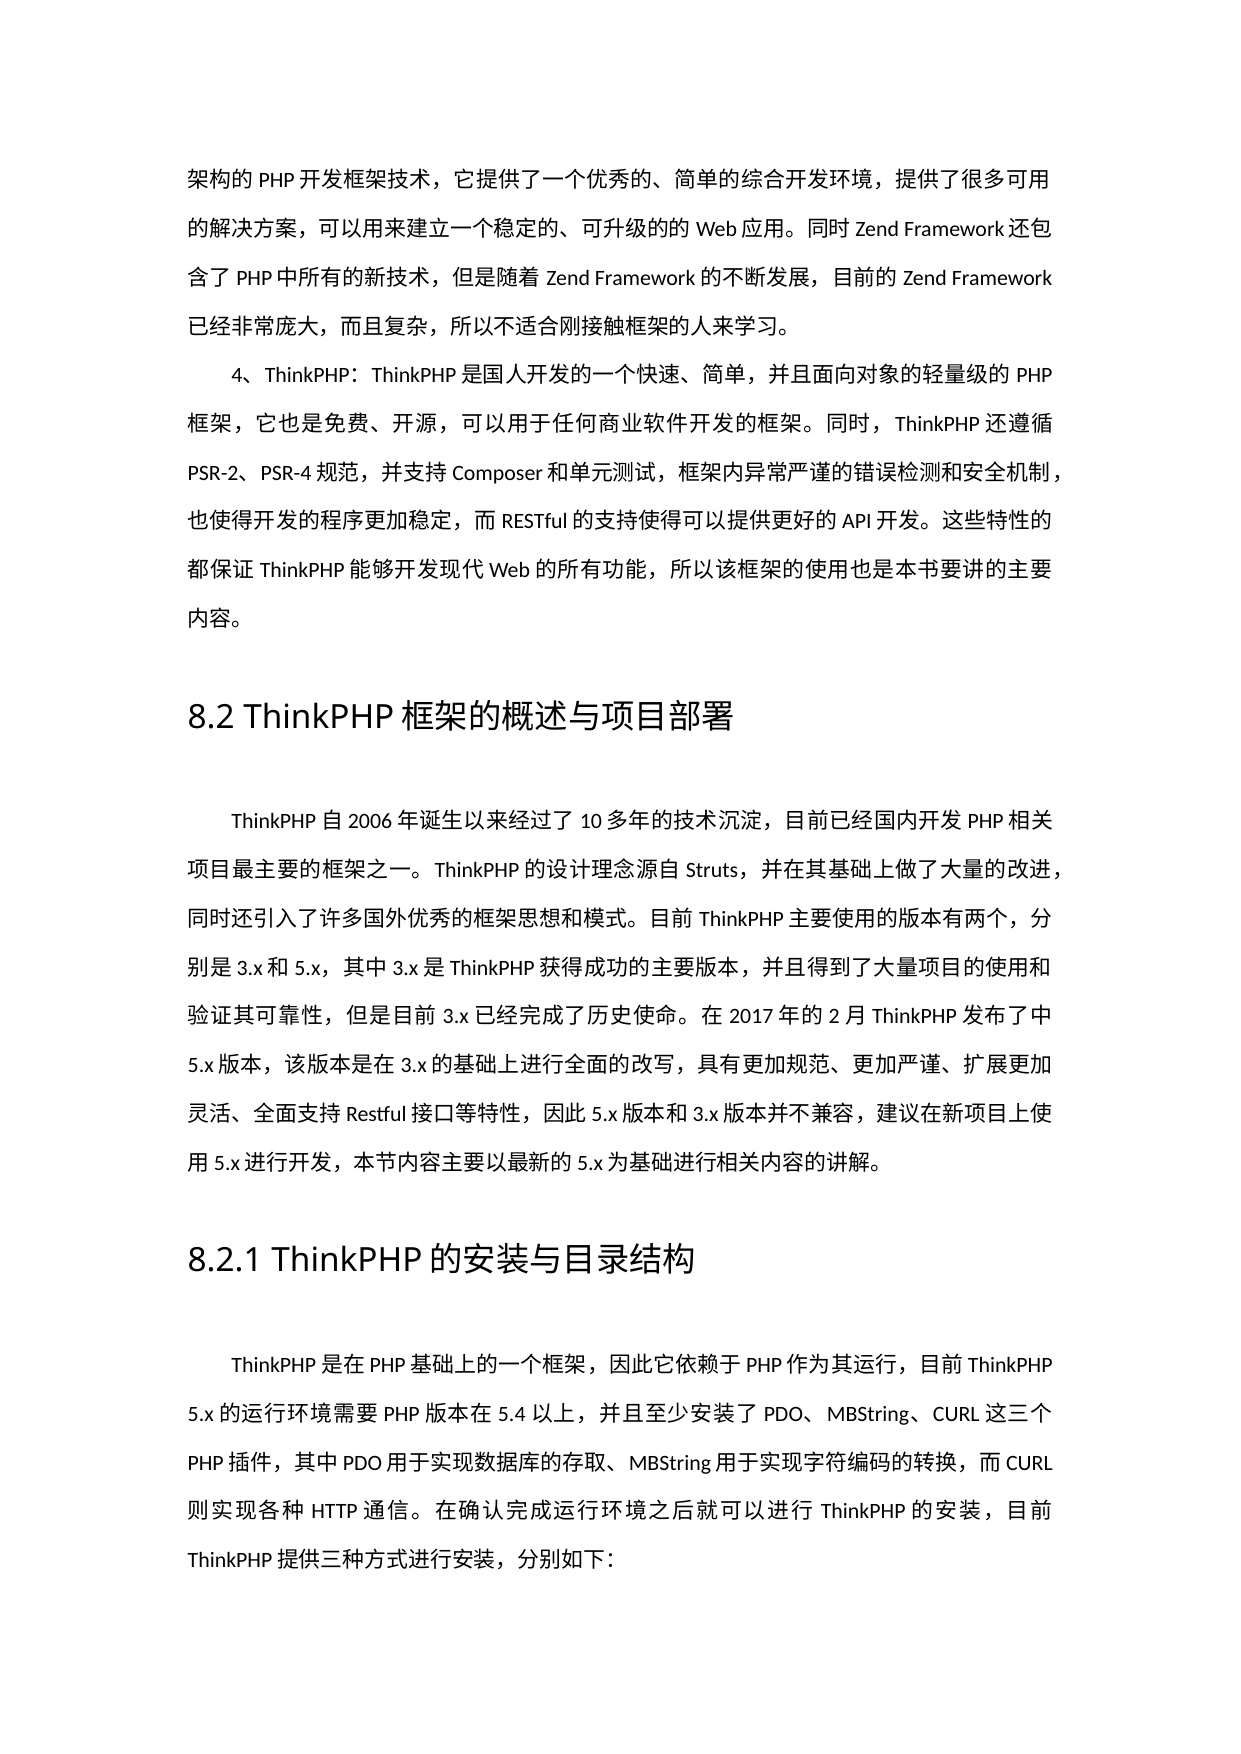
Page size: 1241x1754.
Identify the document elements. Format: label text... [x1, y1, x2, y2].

text ThinkPHP是在PHP基础上的一个框架，因此它依赖于PHP作为其运行，目前ThinkPHP 5.x的运行环境需要PHP版本在5.4以上，并且至少安装了PDO、MBString、CURL这三个PHP插件，其中PDO用于实现数据库的存取、MBString用于实现字符编码的转换，而CURL则实现各种HTTP通信。在确认完成运行环境之后就可以进行ThinkPHP的安装，目前ThinkPHP提供三种方式进行安装，分别如下： [187, 1347, 1053, 1574]
text 8.2.1 ThinkPHP的安装与目录结构 [187, 1225, 1053, 1290]
text ThinkPHP自2006年诞生以来经过了10多年的技术沉淀，目前已经国内开发PHP相关项目最主要的框架之一。ThinkPHP的设计理念源自Struts，并在其基础上做了大量的改进，同时还引入了许多国外优秀的框架思想和模式。目前ThinkPHP主要使用的版本有两个，分别是3.x和5.x，其中3.x是ThinkPHP获得成功的主要版本，并且得到了大量项目的使用和验证其可靠性，但是目前3.x已经完成了历史使命。在2017年的2月ThinkPHP发布了中5.x版本，该版本是在3.x的基础上进行全面的改写，具有更加规范、更加严谨、扩展更加灵活、全面支持Restful接口等特性，因此5.x版本和3.x版本并不兼容，建议在新项目上使用5.x进行开发，本节内容主要以最新的5.x为基础进行相关内容的讲解。 [187, 803, 1053, 1177]
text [187, 162, 1053, 341]
text 4、ThinkPHP：ThinkPHP是国人开发的一个快速、简单，并且面向对象的轻量级的PHP框架，它也是免费、开源，可以用于任何商业软件开发的框架。同时，ThinkPHP还遵循PSR-2、PSR-4规范，并支持Composer和单元测试，框架内异常严谨的错误检测和安全机制，也使得开发的程序更加稳定，而RESTful的支持使得可以提供更好的API开发。这些特性的都保证ThinkPHP能够开发现代Web的所有功能，所以该框架的使用也是本书要讲的主要内容。 [187, 357, 1053, 633]
text 8.2 ThinkPHP框架的概述与项目部署 [187, 681, 1053, 746]
